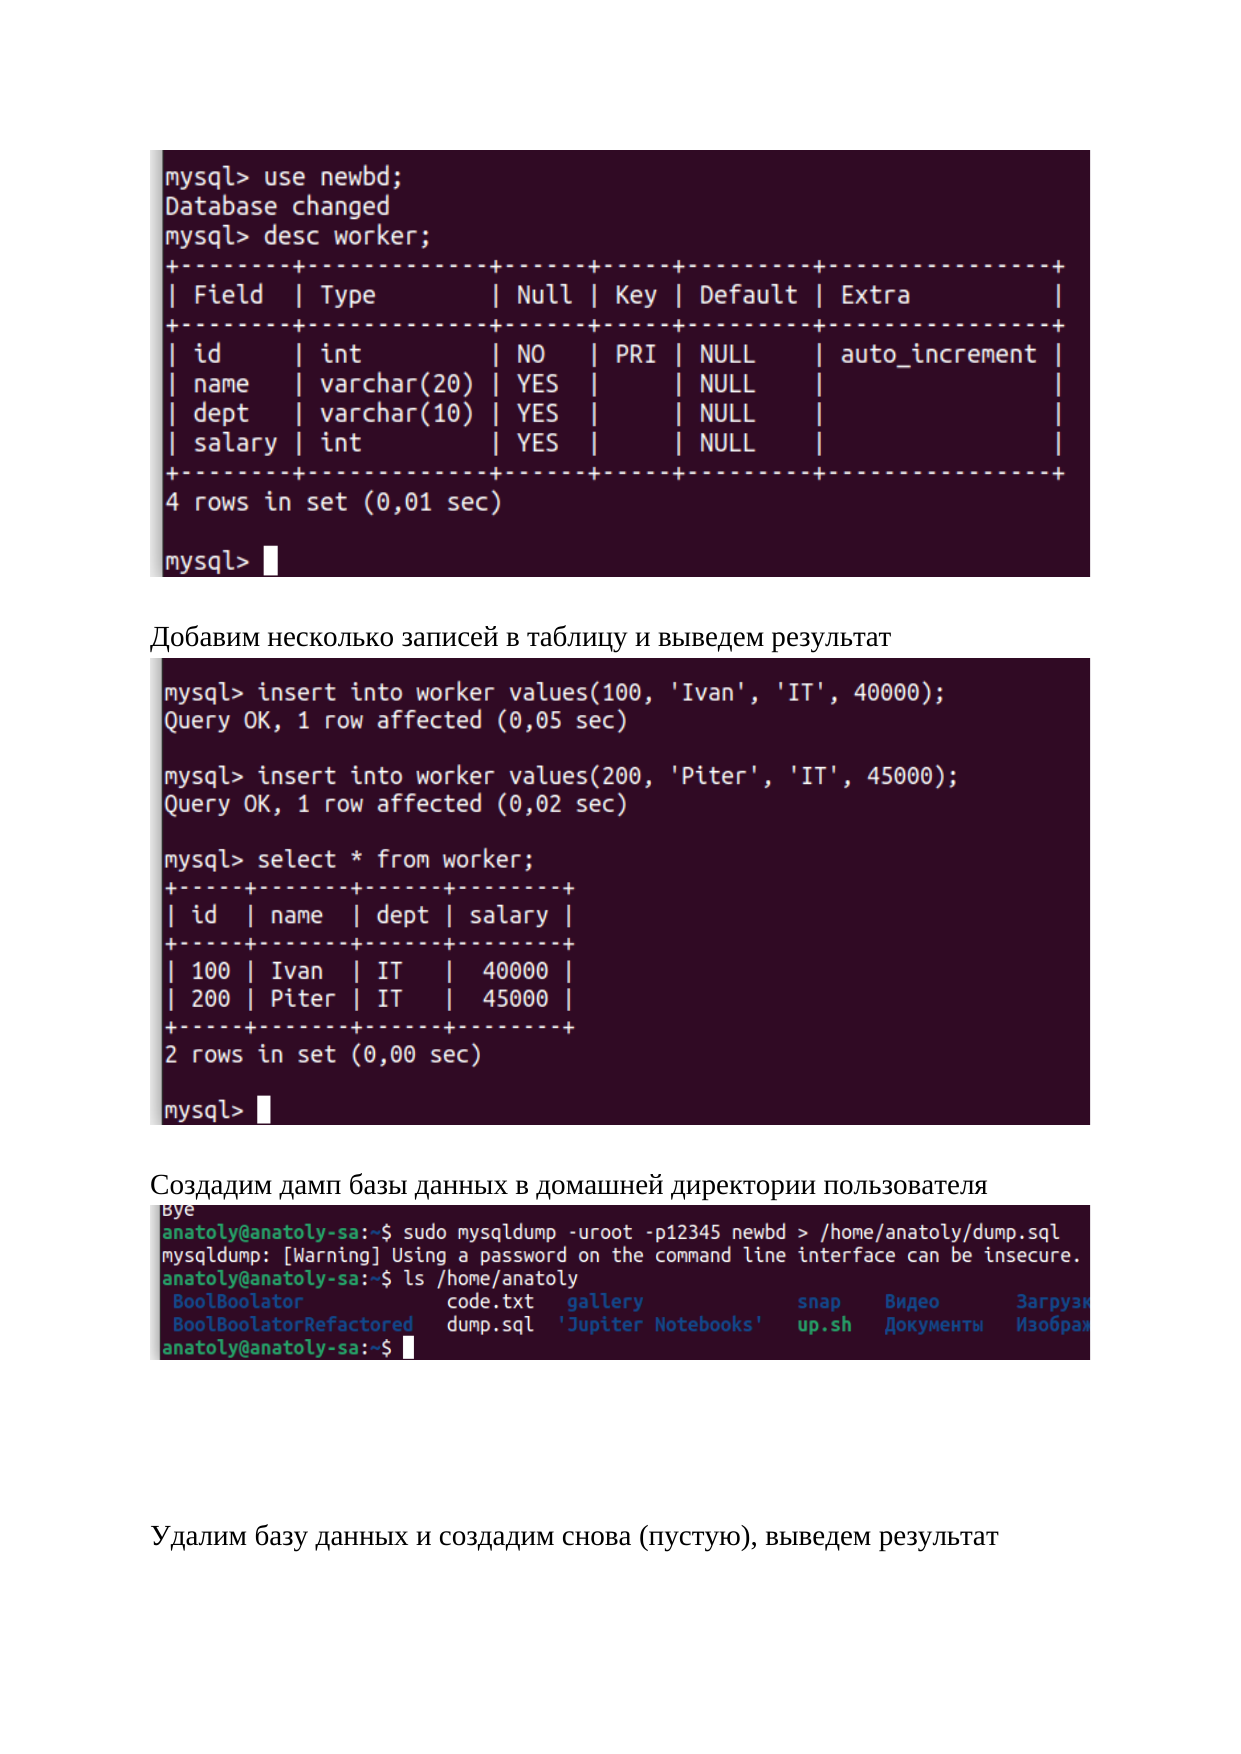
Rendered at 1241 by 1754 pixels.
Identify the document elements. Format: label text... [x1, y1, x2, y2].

text Удалим базу данных и создадим снова (пустую), выведем результат [150, 1518, 1090, 1551]
text Создадим дамп базы данных в домашней директории пользователя [150, 1167, 1090, 1201]
picture [150, 150, 1091, 577]
picture [150, 658, 1091, 1125]
text Добавим несколько записей в таблицу и выведем результат [150, 619, 1090, 653]
picture [150, 1205, 1091, 1360]
